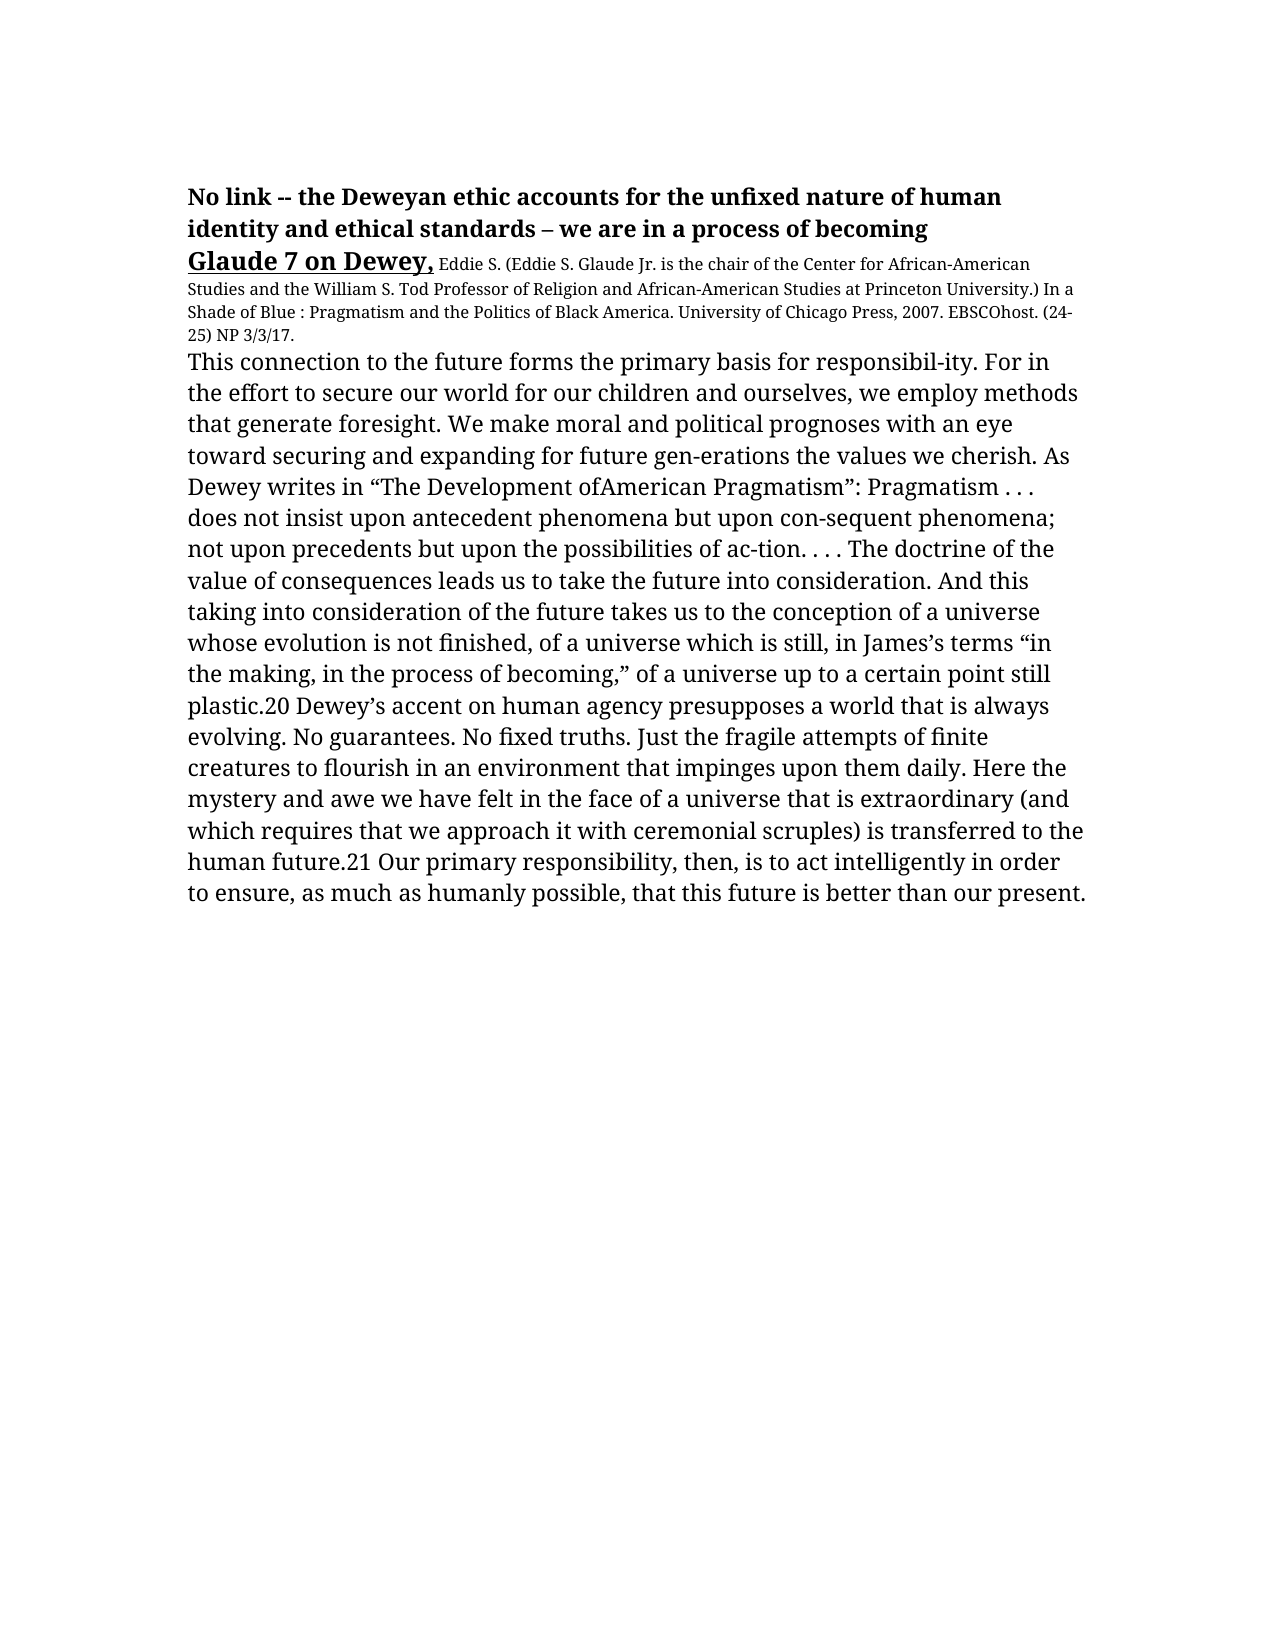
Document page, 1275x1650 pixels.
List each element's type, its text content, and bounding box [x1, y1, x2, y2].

text This connection to the future forms the primary basis for responsibil-ity. For in the effort to secure our world for our children and ourselves, we employ methods that generate foresight. We make moral and political prognoses with an eye toward securing and expanding for future gen-erations the values we cherish. As Dewey writes in “The Development ofAmerican Pragmatism”: Pragmatism . . . does not insist upon antecedent phenomena but upon con-sequent phenomena; not upon precedents but upon the possibilities of ac-tion. . . . The doctrine of the value of consequences leads us to take the future into consideration. And this taking into consideration of the future takes us to the conception of a universe whose evolution is not finished, of a universe which is still, in James’s terms “in the making, in the process of becoming,” of a universe up to a certain point still plastic.20 Dewey’s accent on human agency presupposes a world that is always evolving. No guarantees. No fixed truths. Just the fragile attempts of finite creatures to flourish in an environment that impinges upon them daily. Here the mystery and awe we have felt in the face of a universe that is extraordinary (and which requires that we approach it with ceremonial scruples) is transferred to the human future.21 Our primary responsibility, then, is to act intelligently in order to ensure, as much as humanly possible, that this future is better than our present. [187, 346, 1087, 908]
subtitle No link -- the Deweyan ethic accounts for the unfixed nature of human identity and ethical standards – we are in a process of becoming [187, 181, 1087, 244]
text Glaude 7 on Dewey, Eddie S. (Eddie S. Glaude Jr. is the chair of the Center for African-American Studies and the William S. Tod Professor of Religion and African-American Studies at Princeton University.) In a Shade of Blue : Pragmatism and the Politics of Black America. University of Chicago Press, 2007. EBSCOhost. (24-25) NP 3/3/17. [187, 244, 1087, 346]
